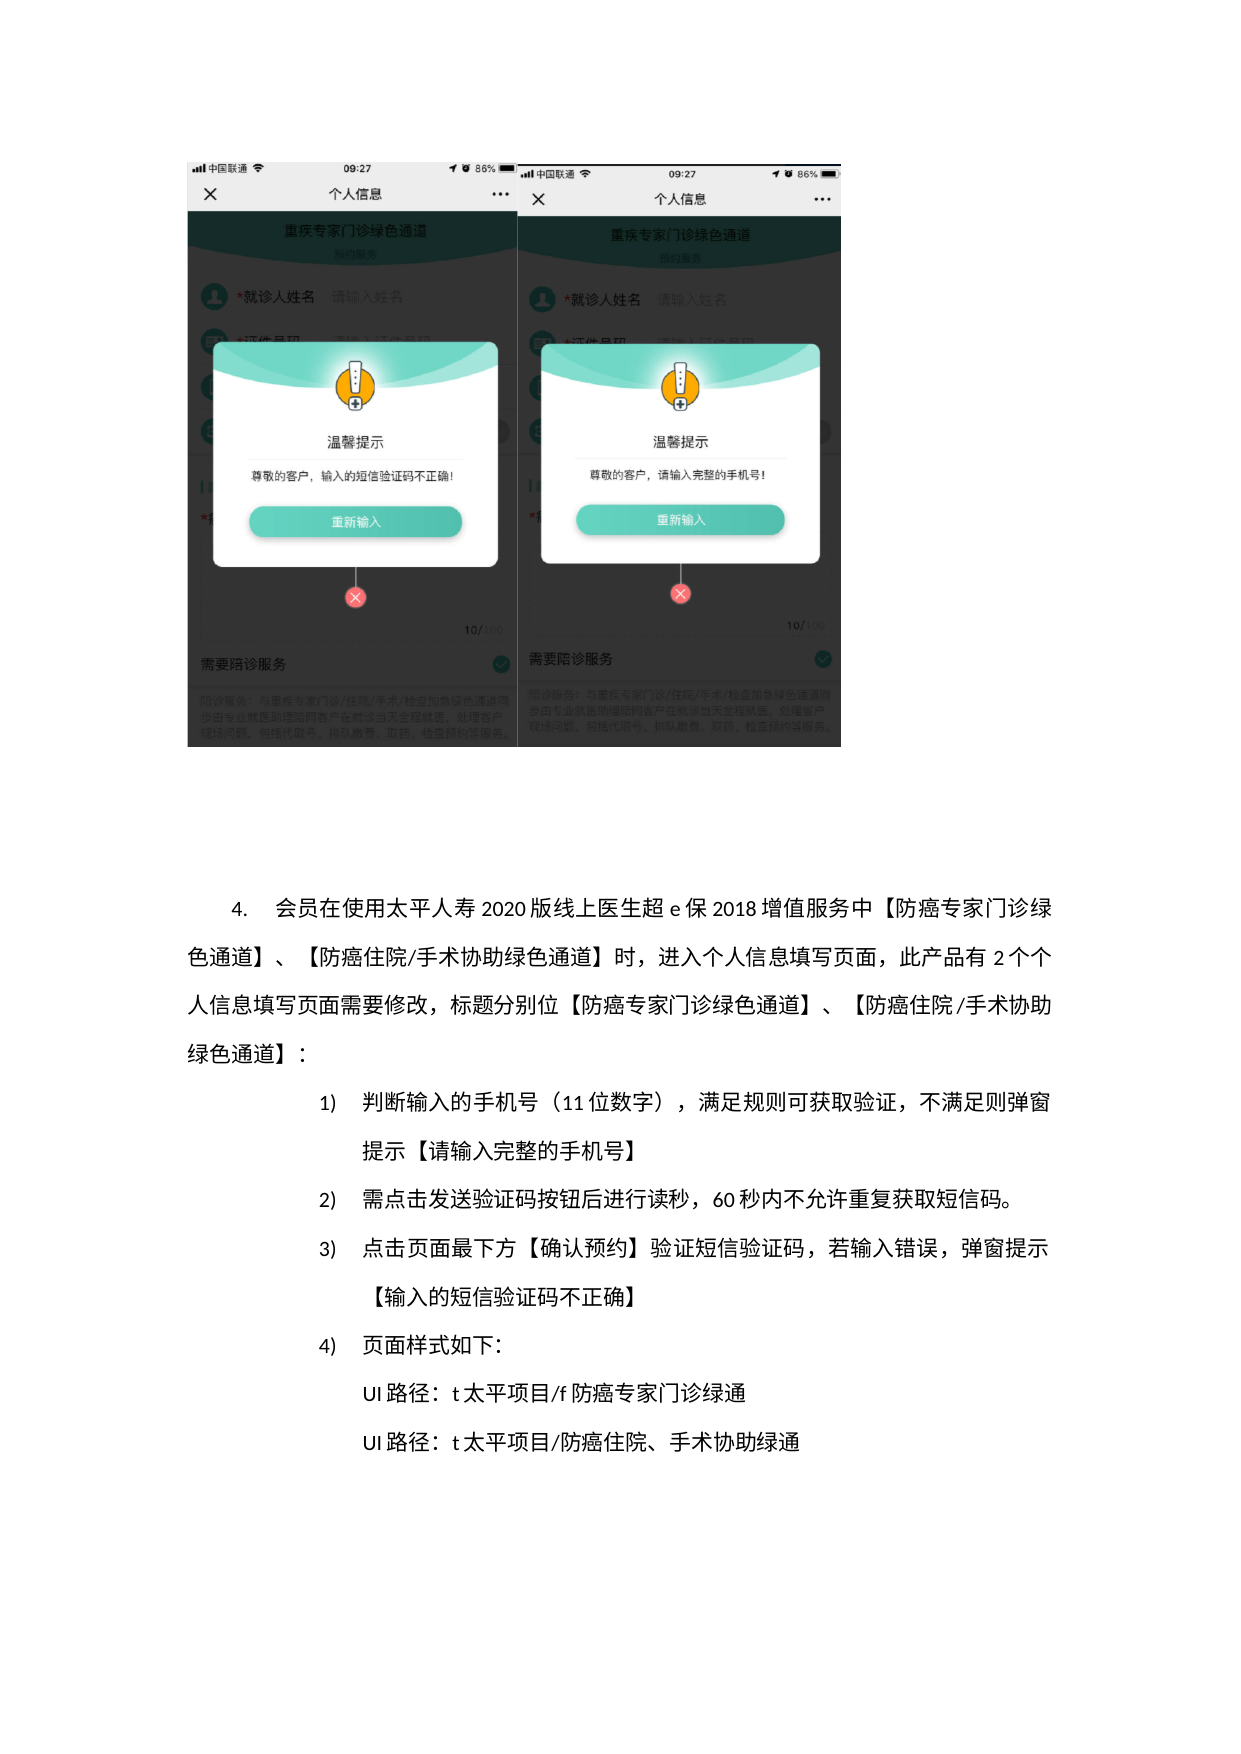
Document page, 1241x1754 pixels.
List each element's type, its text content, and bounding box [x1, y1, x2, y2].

list 会员在使用太平人寿2020版线上医生超e保2018增值服务中【防癌专家门诊绿色通道】、【防癌住院/手术协助绿色通道】时，进入个人信息填写页面，此产品有2个个人信息填写页面需要修改，标题分别位【防癌专家门诊绿色通道】、【防癌住院/手术协助绿色通道】： [187, 890, 1053, 1069]
list 点击页面最下方【确认预约】验证短信验证码，若输入错误，弹窗提示【输入的短信验证码不正确】 [319, 1230, 1053, 1312]
list 需点击发送验证码按钮后进行读秒，60秒内不允许重复获取短信码。 [319, 1182, 1053, 1214]
list 页面样式如下： [319, 1327, 1053, 1360]
list 判断输入的手机号（11位数字），满足规则可获取验证，不满足则弹窗提示【请输入完整的手机号】 [319, 1085, 1053, 1166]
list UI路径：t太平项目/f防癌专家门诊绿通 [319, 1376, 1053, 1408]
picture [187, 162, 841, 747]
text UI路径：t太平项目/防癌住院、手术协助绿通 [319, 1424, 1053, 1457]
